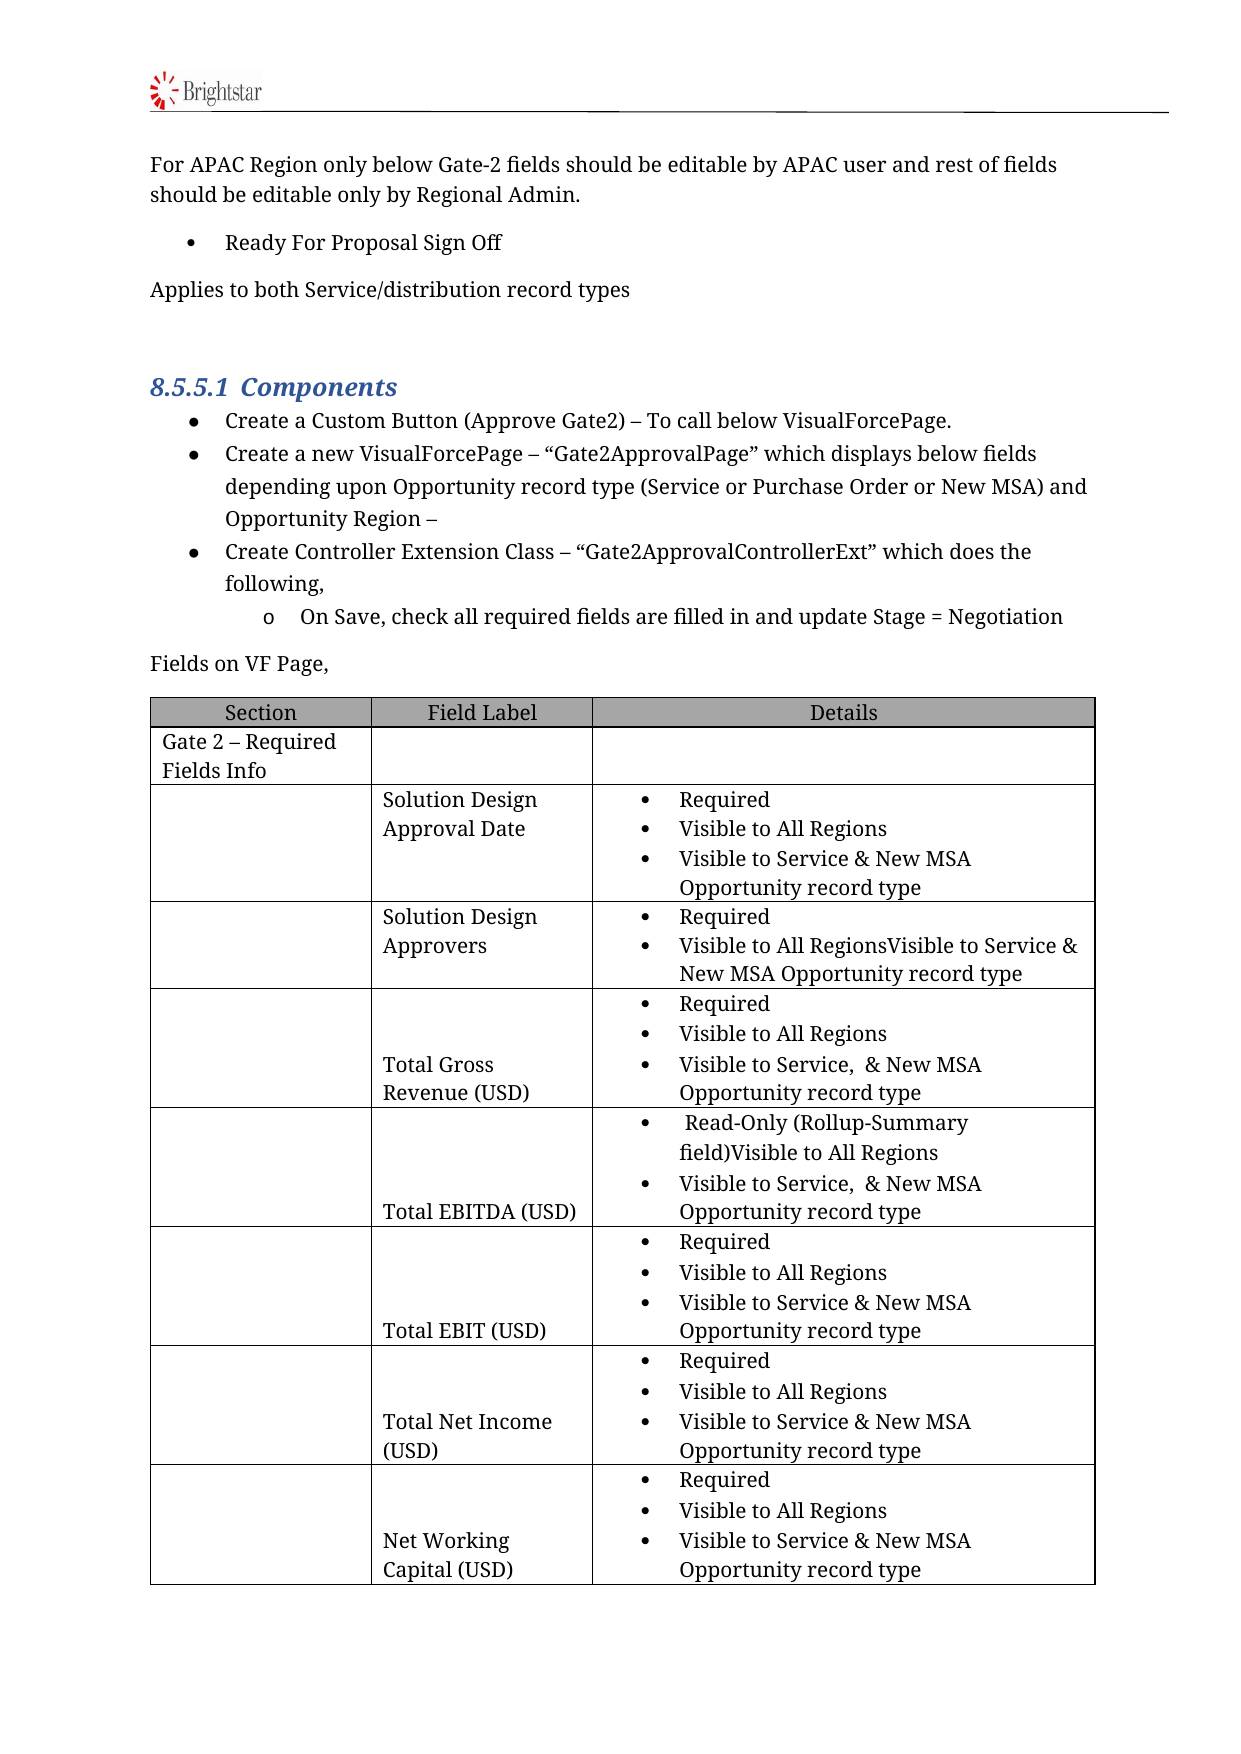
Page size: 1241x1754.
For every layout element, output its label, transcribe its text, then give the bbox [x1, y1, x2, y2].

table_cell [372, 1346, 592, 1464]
list Create a new VisualForcePage – “Gate2ApprovalPage” which displays below fields depending upon Opportunity record type (Service or Purchase Order or New MSA) and Opportunity Region – [187, 439, 1090, 533]
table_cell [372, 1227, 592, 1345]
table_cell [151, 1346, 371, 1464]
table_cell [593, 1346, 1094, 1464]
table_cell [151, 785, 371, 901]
subtitle Components [150, 370, 1090, 404]
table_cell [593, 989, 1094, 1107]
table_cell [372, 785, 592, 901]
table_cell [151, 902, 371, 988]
list Ready For Proposal Sign Off [187, 228, 1090, 256]
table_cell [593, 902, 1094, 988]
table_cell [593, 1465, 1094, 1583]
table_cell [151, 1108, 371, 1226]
text Applies to both Service/distribution record types [150, 275, 1090, 304]
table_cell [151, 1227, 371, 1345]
list Create a Custom Button (Approve Gate2) – To call below VisualForcePage. [187, 407, 1090, 435]
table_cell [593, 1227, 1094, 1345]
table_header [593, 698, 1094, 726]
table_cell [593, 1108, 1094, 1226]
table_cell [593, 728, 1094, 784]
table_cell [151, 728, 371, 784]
list On Save, check all required fields are filled in and update Stage = Negotiation [262, 602, 1090, 631]
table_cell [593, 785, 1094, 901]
text For APAC Region only below Gate-2 fields should be editable by APAC user and rest of fields should be editable only by Regional Admin. [150, 150, 1090, 209]
picture [150, 70, 263, 111]
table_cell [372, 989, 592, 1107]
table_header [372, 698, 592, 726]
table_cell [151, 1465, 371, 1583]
list Create Controller Extension Class – “Gate2ApprovalControllerExt” which does the following, [187, 537, 1090, 598]
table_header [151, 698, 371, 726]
text Fields on VF Page, [150, 649, 1090, 678]
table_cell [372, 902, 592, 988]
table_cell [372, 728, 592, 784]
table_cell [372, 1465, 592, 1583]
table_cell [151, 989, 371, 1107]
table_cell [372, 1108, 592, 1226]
